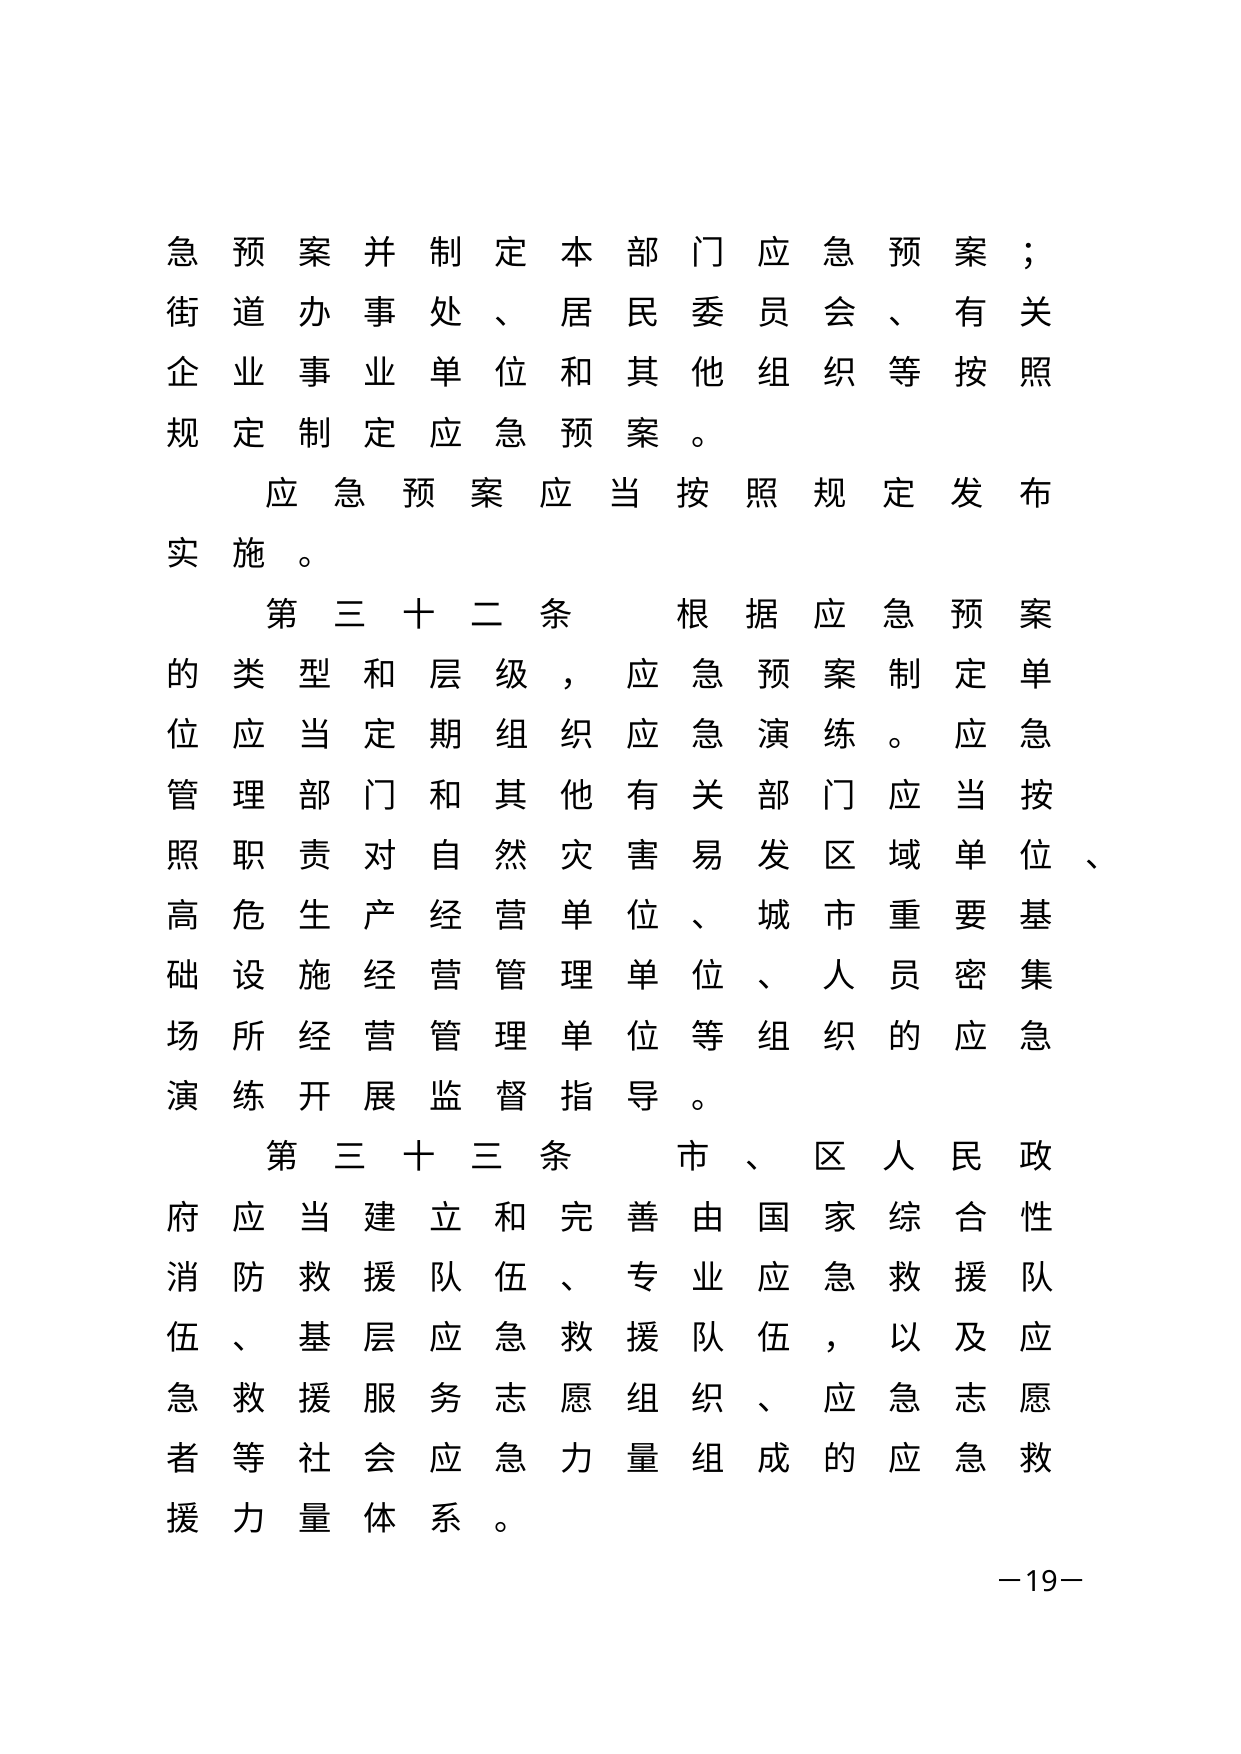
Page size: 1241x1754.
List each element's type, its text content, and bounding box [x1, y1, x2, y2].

text 市、区人民政府负责统筹本级应急预案制定工作，应急管理部门组织编制总体应急预案，有关部门根据工作职责编制专项应急预案并制定本部门应急预案；街道办事处、居民委员会、有关企业事业单位和其他组织等按照规定制定应急预案。 [167, 219, 1085, 461]
text 第三十三条 市、区人民政府应当建立和完善由国家综合性消防救援队伍、专业应急救援队伍、基层应急救援队伍，以及应急救援服务志愿组织、应急志愿者等社会应急力量组成的应急救援力量体系。 [167, 1124, 1085, 1546]
text 应急预案应当按照规定发布实施。 [167, 461, 1085, 581]
text 第三十二条 根据应急预案的类型和层级，应急预案制定单位应当定期组织应急演练。应急管理部门和其他有关部门应当按照职责对自然灾害易发区域单位、高危生产经营单位、城市重要基础设施经营管理单位、人员密集场所经营管理单位等组织的应急演练开展监督指导。 [167, 581, 1085, 1124]
